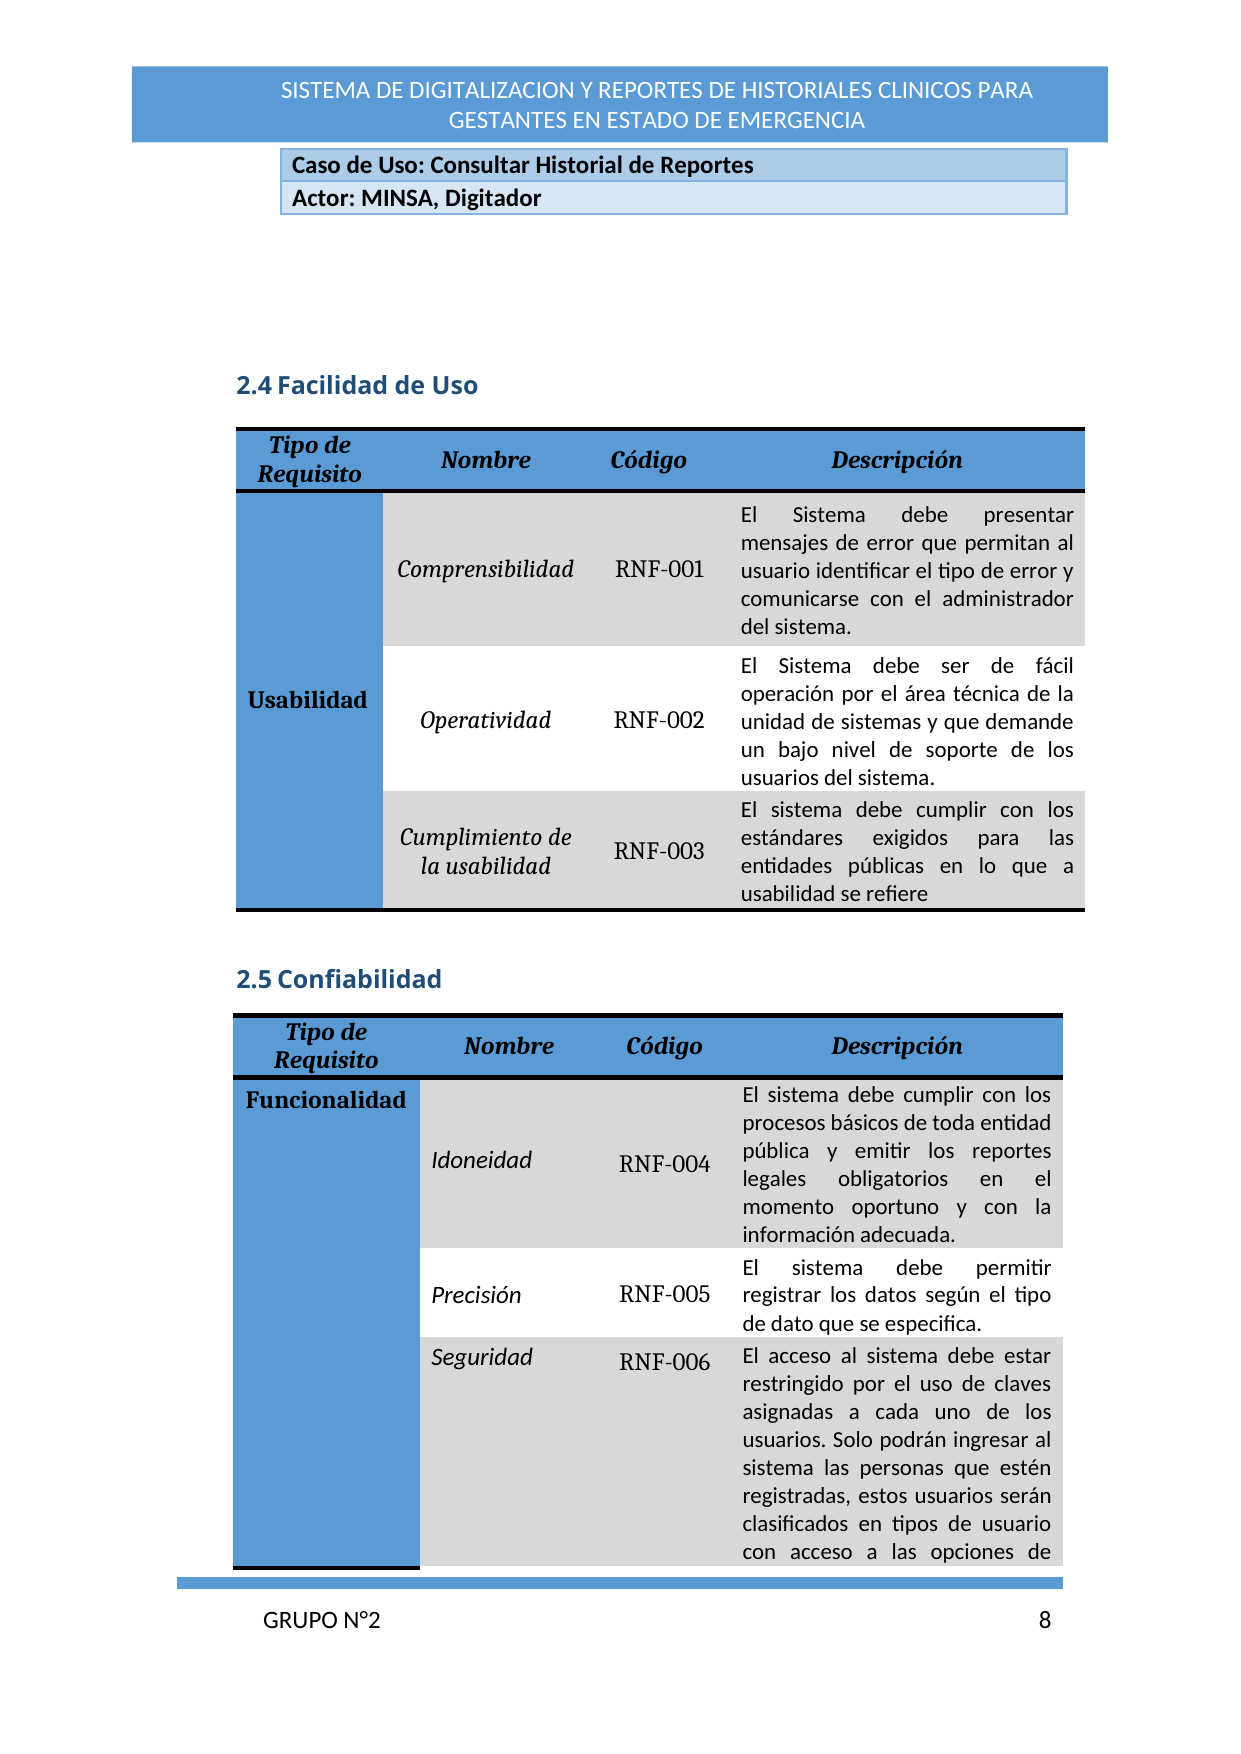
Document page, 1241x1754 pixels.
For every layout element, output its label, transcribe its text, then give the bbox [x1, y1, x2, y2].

table_header Tipo de Requisito [233, 1018, 420, 1075]
table_cell RNF-001 [589, 493, 729, 646]
table_cell Actor: MINSA, Digitador [282, 182, 1065, 213]
table_cell Comprensibilidad [383, 493, 589, 646]
table_cell Seguridad [420, 1337, 598, 1566]
table_cell RNF-005 [598, 1248, 731, 1337]
table_cell Operatividad [383, 646, 589, 791]
subtitle Facilidad de Uso [236, 367, 1063, 402]
table_header Nombre [383, 431, 589, 489]
table_header Código [589, 431, 709, 489]
table_header Descripción [731, 1018, 1063, 1075]
table_cell El Sistema debe presentar mensajes de error que permitan al usuario identificar el tipo de error y comunicarse con el administrador del sistema. [729, 493, 1085, 646]
table_header Tipo de Requisito [236, 431, 383, 489]
table_header Nombre [420, 1018, 598, 1075]
table_cell RNF-006 [598, 1337, 731, 1566]
table_cell Idoneidad [420, 1080, 598, 1248]
table_cell Cumplimiento de la usabilidad [383, 791, 589, 908]
table_header Código [598, 1018, 731, 1075]
table_cell RNF-002 [589, 646, 729, 791]
table_cell Precisión [420, 1248, 598, 1337]
table_cell El sistema debe cumplir con los procesos básicos de toda entidad pública y emitir los reportes legales obligatorios en el momento oportuno y con la información adecuada. [731, 1080, 1063, 1248]
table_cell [731, 1337, 1063, 1566]
table_cell Funcionalidad [233, 1080, 420, 1566]
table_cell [282, 150, 1065, 180]
table_cell Usabilidad [236, 493, 383, 908]
table_cell El sistema debe permitir registrar los datos según el tipo de dato que se especifica. [731, 1248, 1063, 1337]
table_cell RNF-003 [589, 791, 729, 908]
table_cell RNF-004 [598, 1080, 731, 1248]
table_cell El sistema debe cumplir con los estándares exigidos para las entidades públicas en lo que a usabilidad se refiere [729, 791, 1085, 908]
subtitle Confiabilidad [236, 962, 1063, 996]
table_header Descripción [709, 431, 1085, 489]
table_cell El Sistema debe ser de fácil operación por el área técnica de la unidad de sistemas y que demande un bajo nivel de soporte de los usuarios del sistema. [729, 646, 1085, 791]
